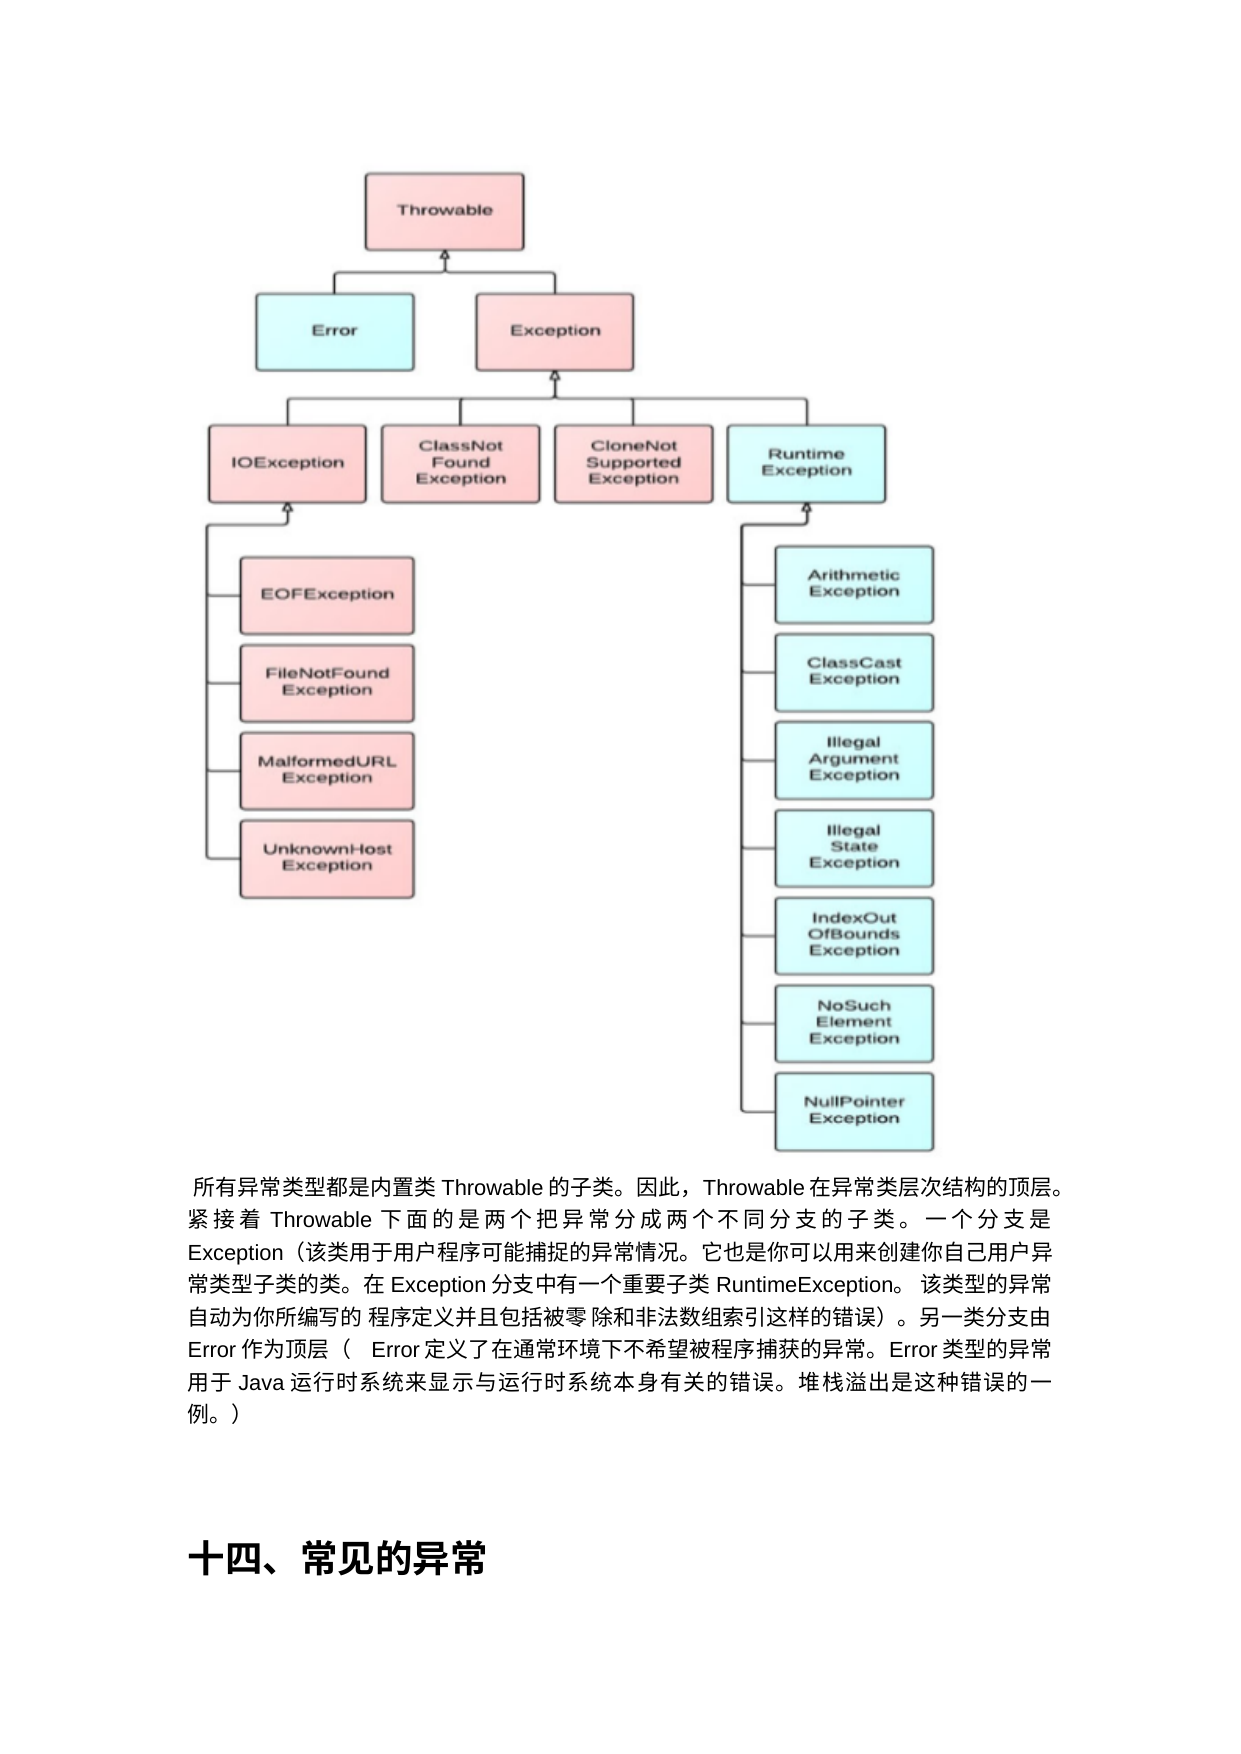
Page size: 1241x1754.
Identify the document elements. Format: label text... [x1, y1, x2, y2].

picture [187, 162, 1008, 1159]
subtitle 十四、常见的异常 [187, 1524, 1053, 1589]
text 所有异常类型都是内置类Throwable的子类。因此，Throwable在异常类层次结构的顶层。紧接着Throwable下面的是两个把异常分成两个不同分支的子类。一个分支是Exception（该类用于用户程序可能捕捉的异常情况。它也是你可以用来创建你自己用户异常类型子类的类。在Exception分支中有一个重要子类RuntimeException。 该类型的异常自动为你所编写的 程序定义并且包括被零 除和非法数组索引这样的错误）。另一类分支由Error作为顶层（ Error定义了在通常环境下不希望被程序捕获的异常。Error类型的异常用于Java运行时系统来显示与运行时系统本身有关的错误。堆栈溢出是这种错误的一例。） [187, 1169, 1053, 1429]
